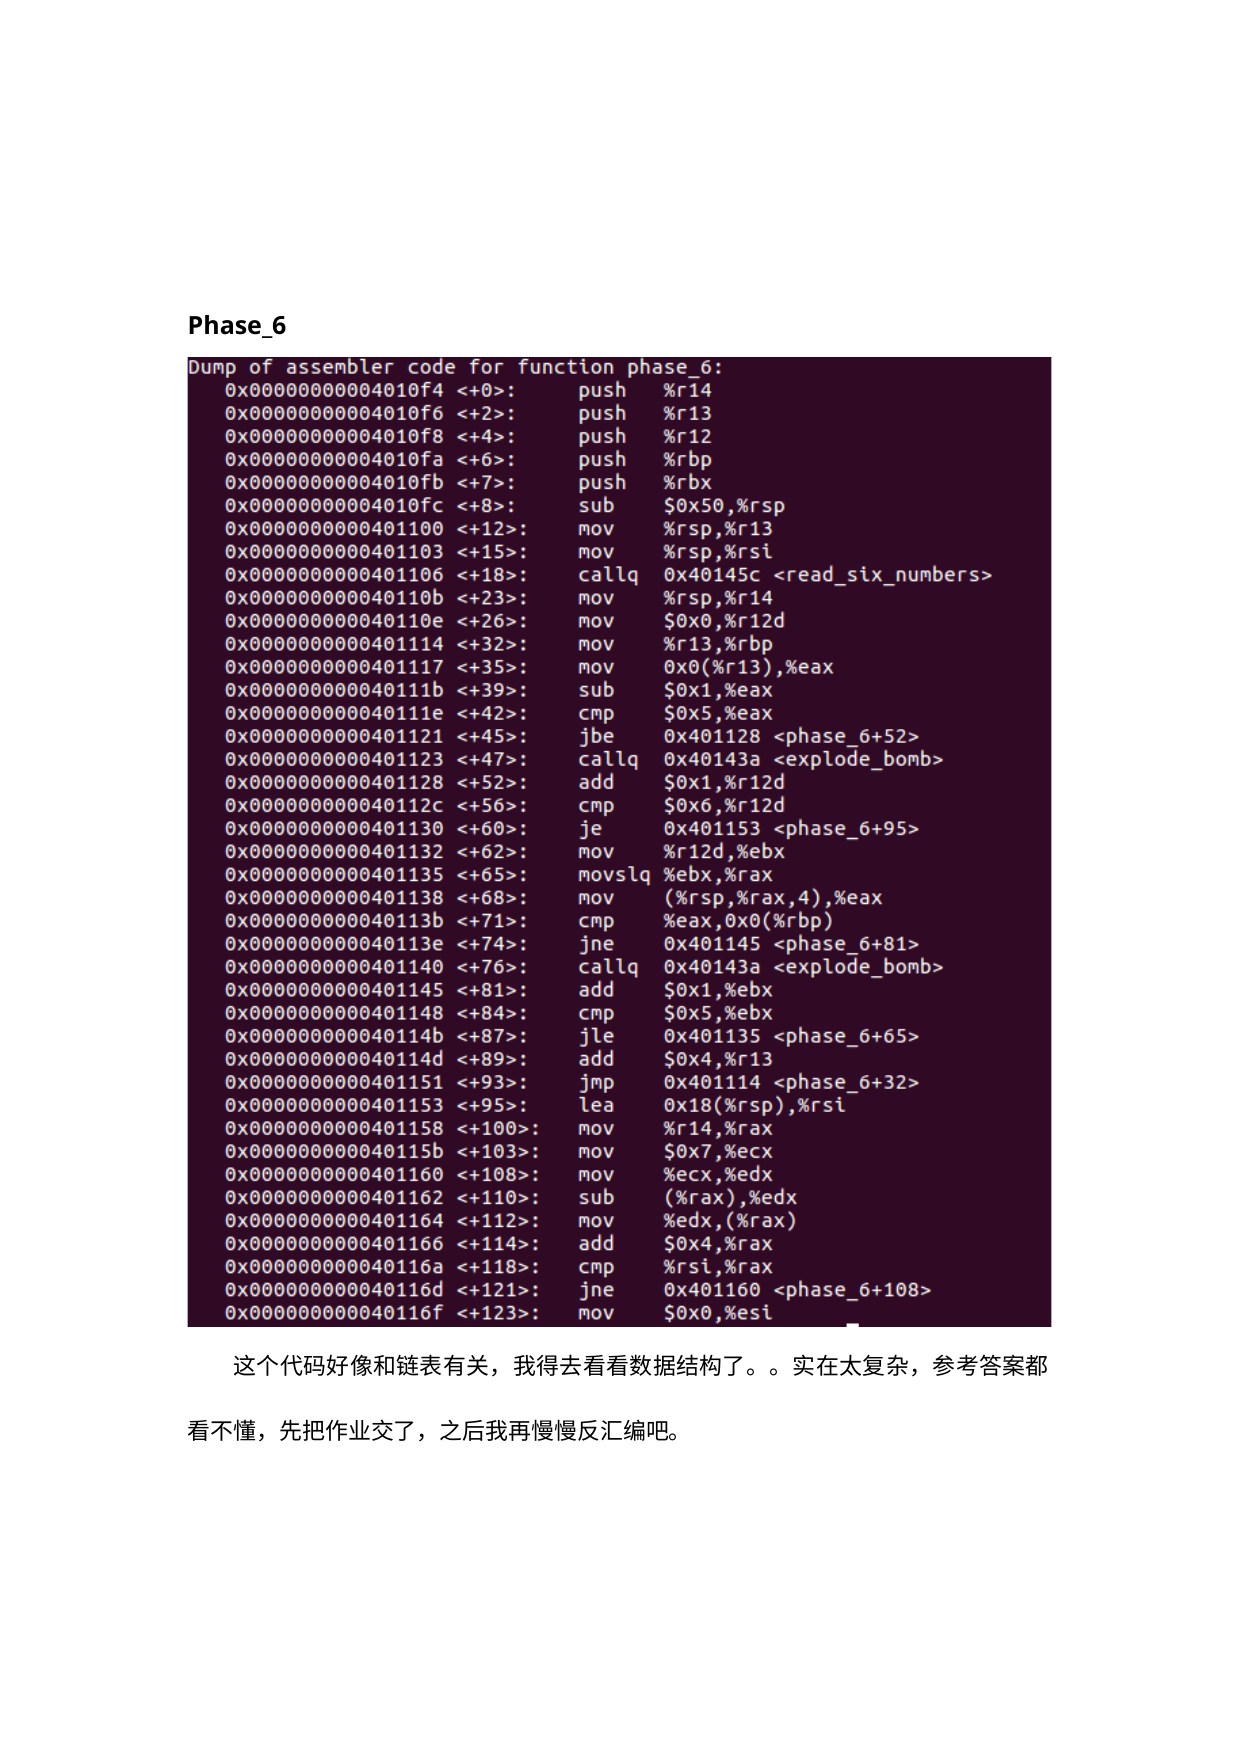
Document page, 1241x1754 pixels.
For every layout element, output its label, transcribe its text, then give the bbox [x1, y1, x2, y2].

text 这个代码好像和链表有关，我得去看看数据结构了。。实在太复杂，参考答案都看不懂，先把作业交了，之后我再慢慢反汇编吧。 [187, 1332, 1053, 1462]
text Phase_6 [187, 292, 1053, 357]
picture [187, 357, 1052, 1327]
